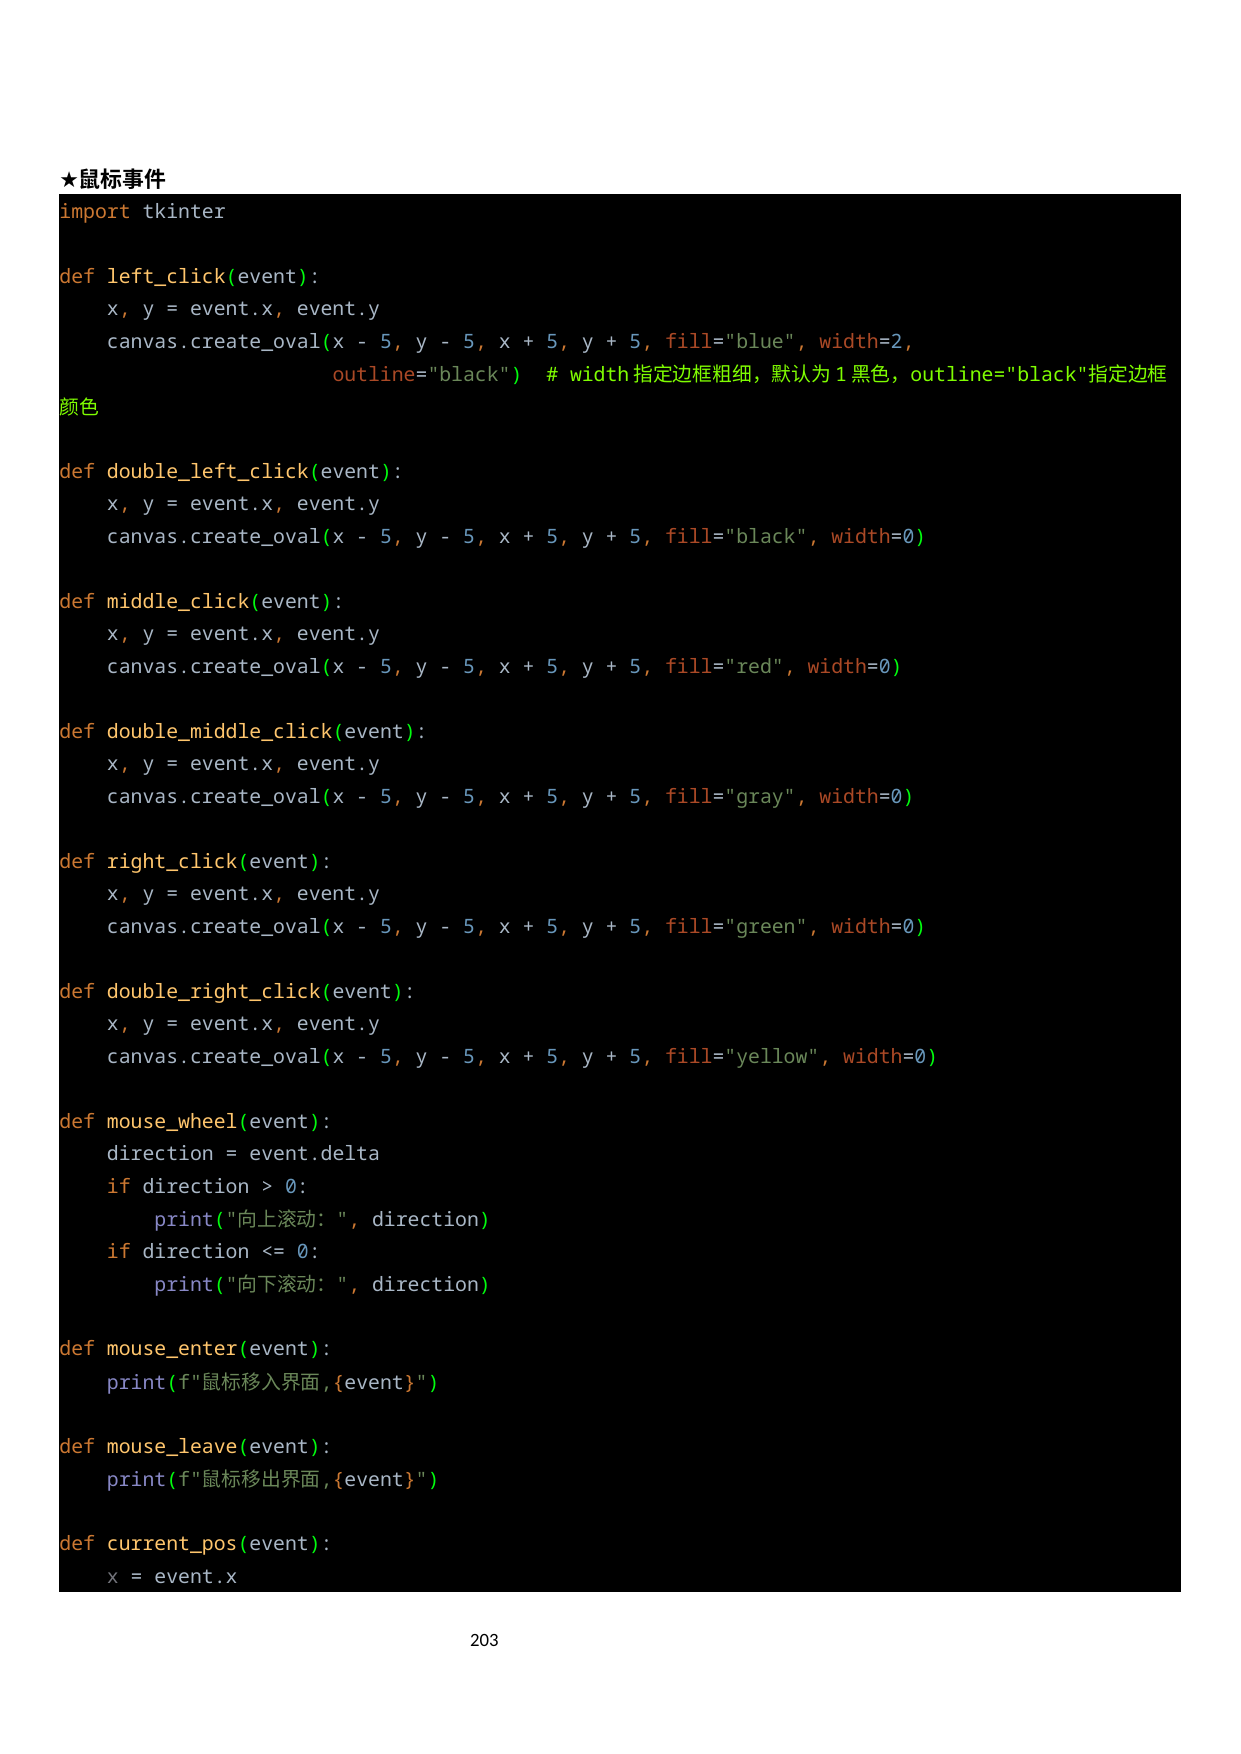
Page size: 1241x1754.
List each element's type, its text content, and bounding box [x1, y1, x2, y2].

text ★鼠标事件 [59, 162, 1181, 194]
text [59, 194, 1181, 1592]
